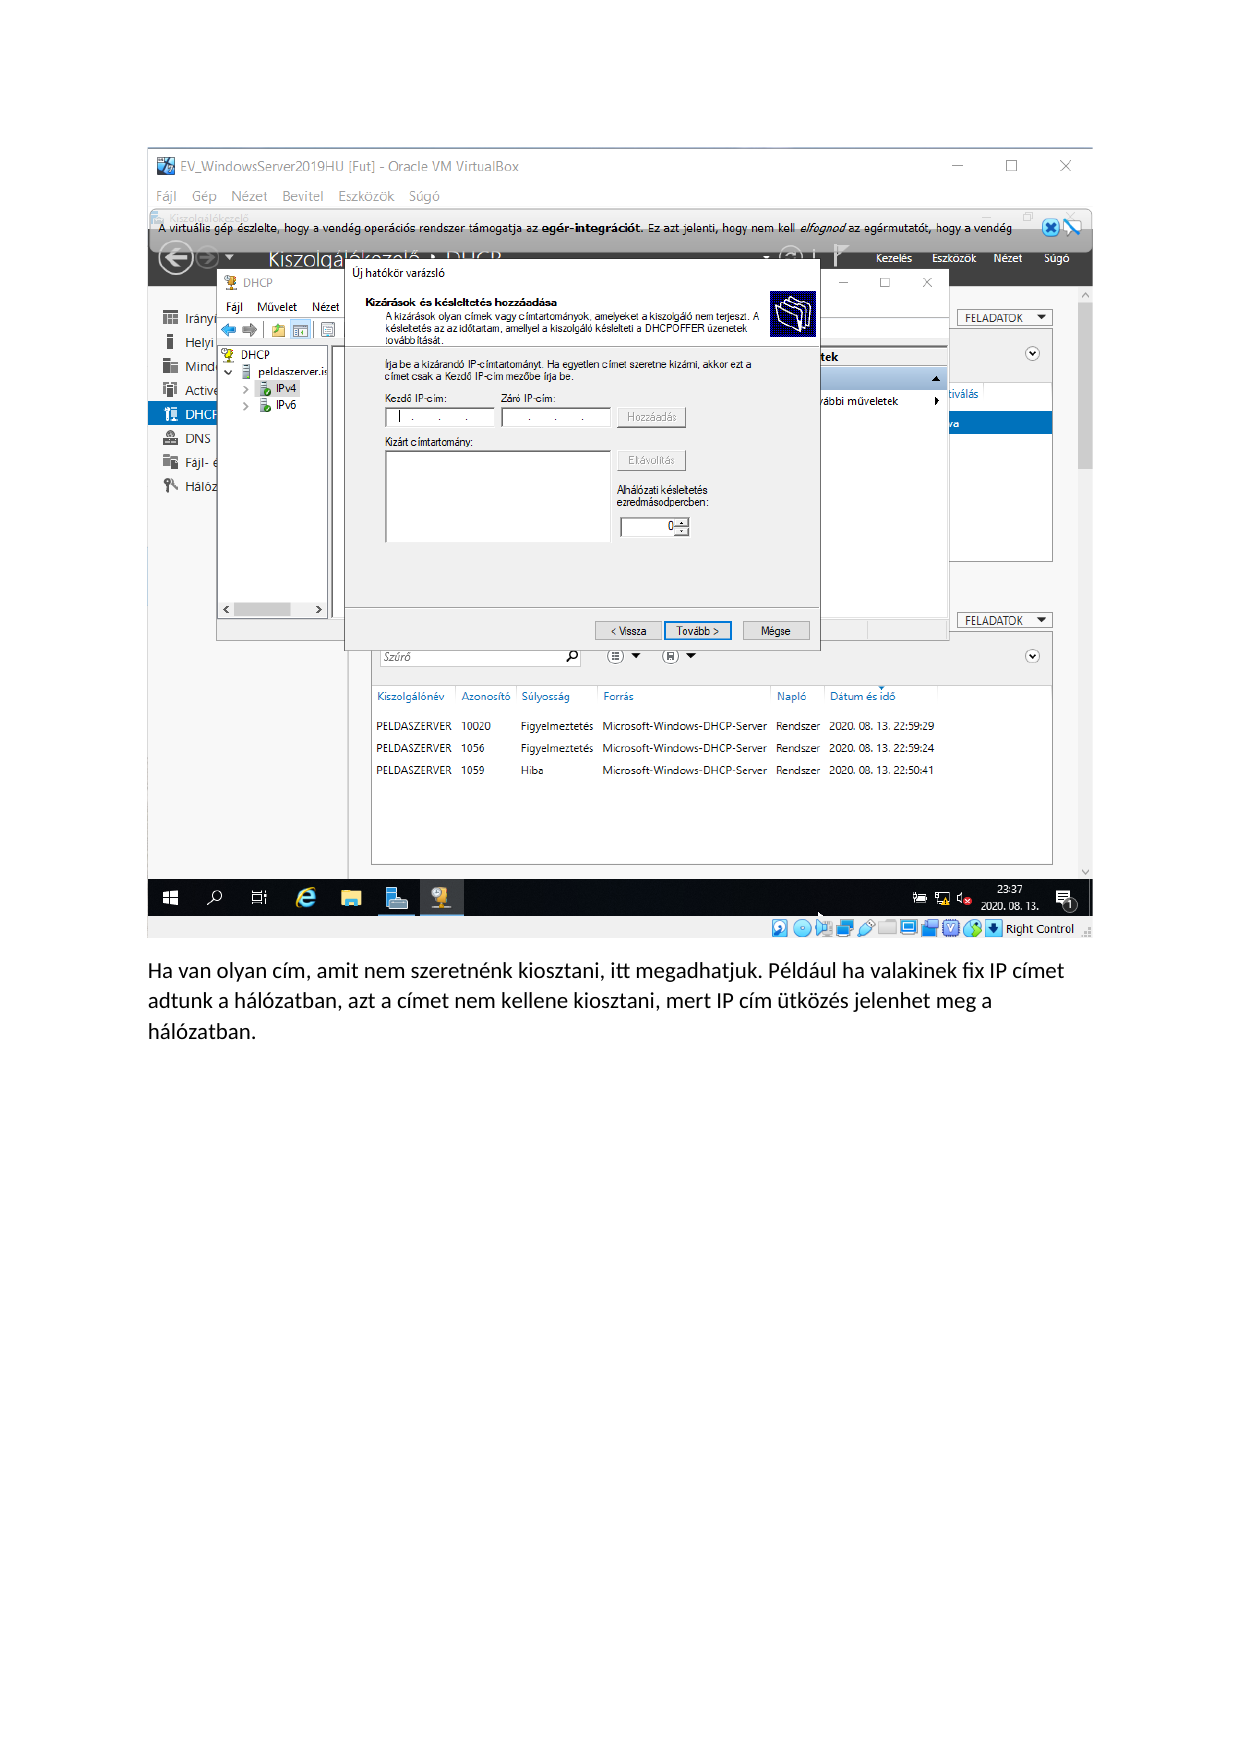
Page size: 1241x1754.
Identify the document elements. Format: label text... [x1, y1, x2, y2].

picture [147, 147, 1093, 938]
text Ha van olyan cím, amit nem szeretnénk kiosztani, itt megadhatjuk. Például ha valakinek fix IP címet adtunk a hálózatban, azt a címet nem kellene kiosztani, mert IP cím ütközés jelenhet meg a hálózatban. [148, 956, 1093, 1045]
